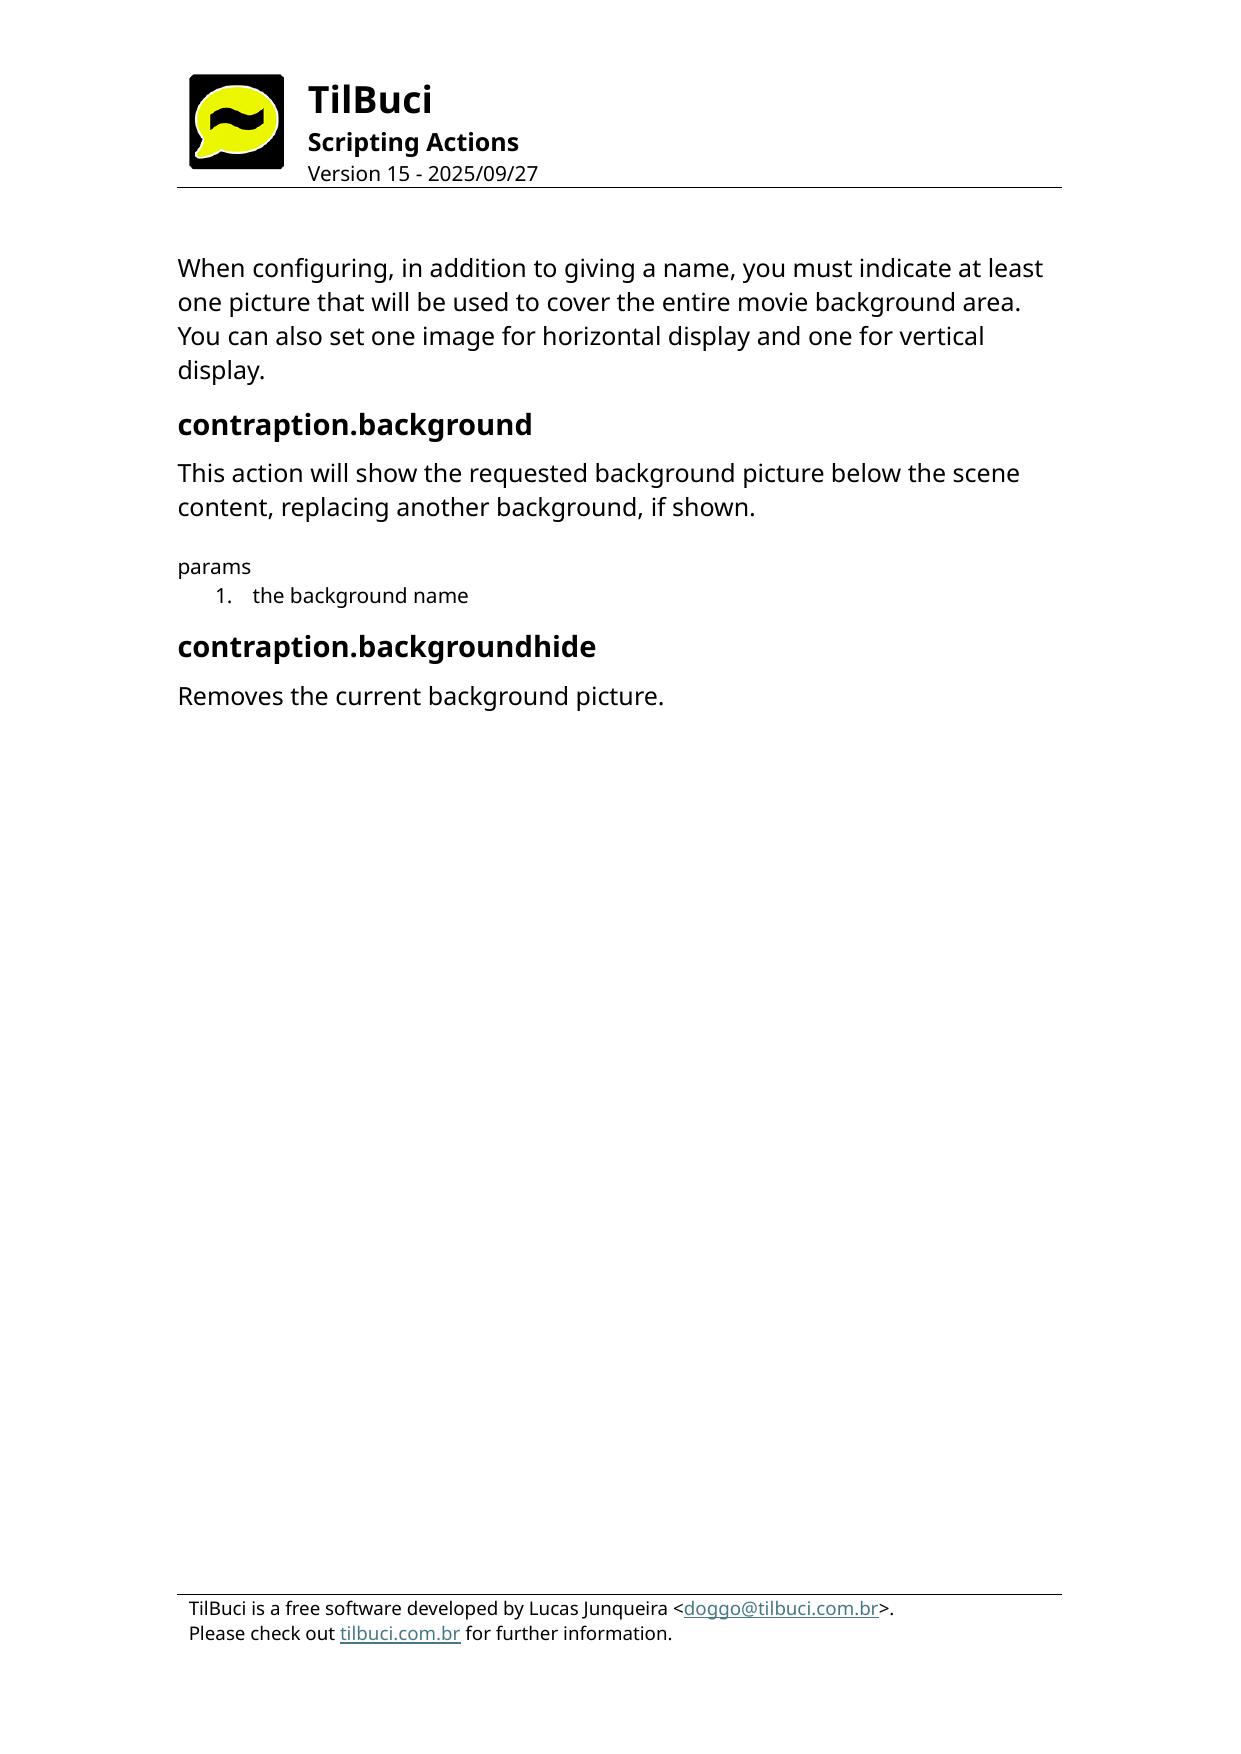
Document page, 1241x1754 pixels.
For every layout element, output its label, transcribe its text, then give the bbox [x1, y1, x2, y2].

picture [188, 73, 285, 170]
subtitle contraption.background [177, 404, 1063, 443]
list When configuring, in addition to giving a name, you must indicate at least one picture that will be used to cover the entire movie background area. You can also set one image for horizontal display and one for vertical display. [177, 251, 1063, 387]
list Removes the current background picture. [177, 678, 1063, 712]
list params [177, 524, 1063, 581]
list the background name [215, 581, 1063, 609]
subtitle contraption.backgroundhide [177, 626, 1063, 666]
list This action will show the requested background picture below the scene content, replacing another background, if shown. [177, 456, 1063, 524]
